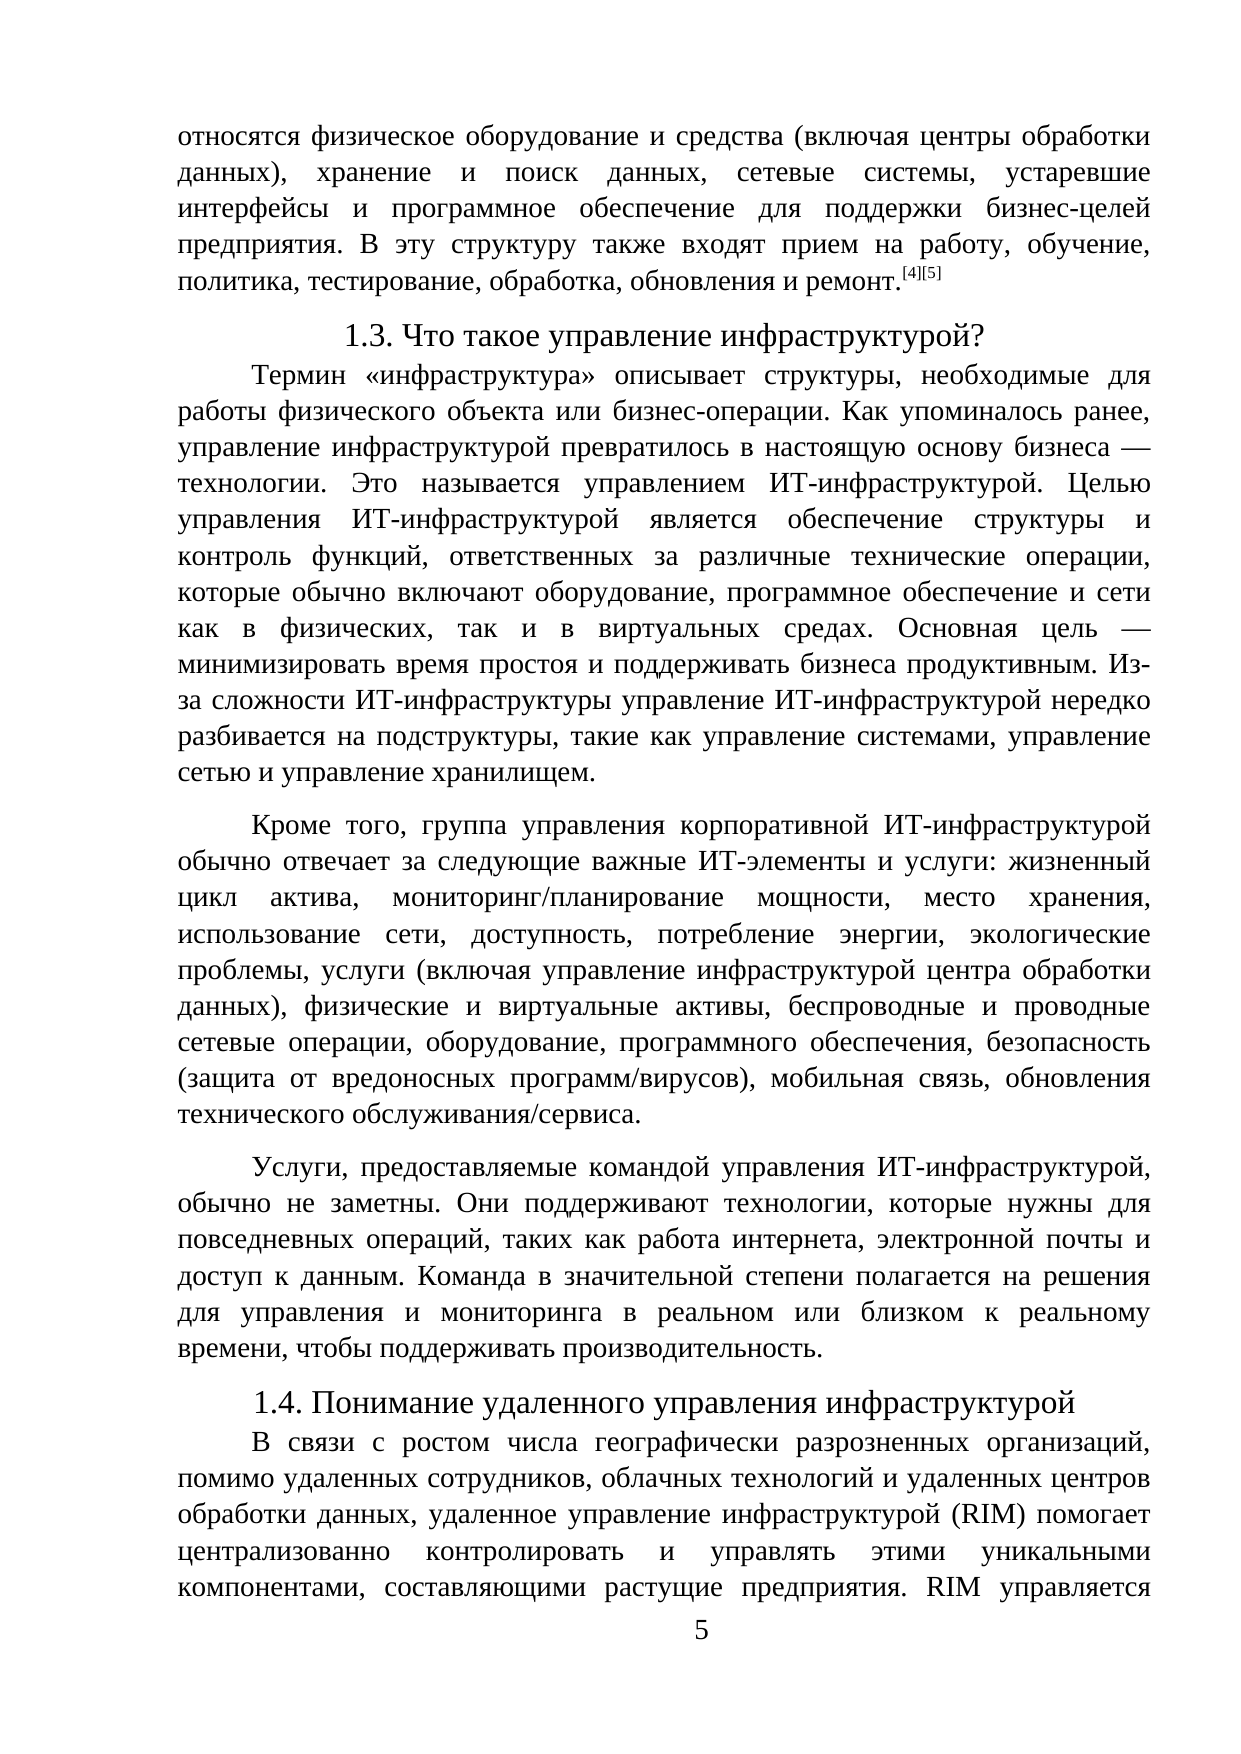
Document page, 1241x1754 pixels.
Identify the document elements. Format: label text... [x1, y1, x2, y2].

subtitle 1.4. Понимание удаленного управления инфраструктурой [177, 1383, 1152, 1421]
text Термин «инфраструктура» описывает структуры, необходимые для работы физического объекта или бизнес-операции. Как упоминалось ранее, управление инфраструктурой превратилось в настоящую основу бизнеса — технологии. Это называется управлением ИТ-инфраструктурой. Целью управления ИТ-инфраструктурой является обеспечение структуры и контроль функций, ответственных за различные технические операции, которые обычно включают оборудование, программное обеспечение и сети как в физических, так и в виртуальных средах. Основная цель — минимизировать время простоя и поддерживать бизнеса продуктивным. Из-за сложности ИТ-инфраструктуры управление ИТ-инфраструктурой нередко разбивается на подструктуры, такие как управление системами, управление сетью и управление хранилищем. [177, 357, 1152, 788]
text Услуги, предоставляемые командой управления ИТ-инфраструктурой, обычно не заметны. Они поддерживают технологии, которые нужны для повседневных операций, таких как работа интернета, электронной почты и доступ к данным. Команда в значительной степени полагается на решения для управления и мониторинга в реальном или близком к реальному времени, чтобы поддерживать производительность. [177, 1149, 1152, 1363]
text Кроме того, группа управления корпоративной ИТ-инфраструктурой обычно отвечает за следующие важные ИТ-элементы и услуги: жизненный цикл актива, мониторинг/планирование мощности, место хранения, использование сети, доступность, потребление энергии, экологические проблемы, услуги (включая управление инфраструктурой центра обработки данных), физические и виртуальные активы, беспроводные и проводные сетевые операции, оборудование, программного обеспечения, безопасность (защита от вредоносных программ/вирусов), мобильная связь, обновления технического обслуживания/сервиса. [177, 807, 1152, 1130]
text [177, 118, 1152, 296]
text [177, 1424, 1152, 1602]
subtitle 1.3. Что такое управление инфраструктурой? [177, 316, 1152, 354]
